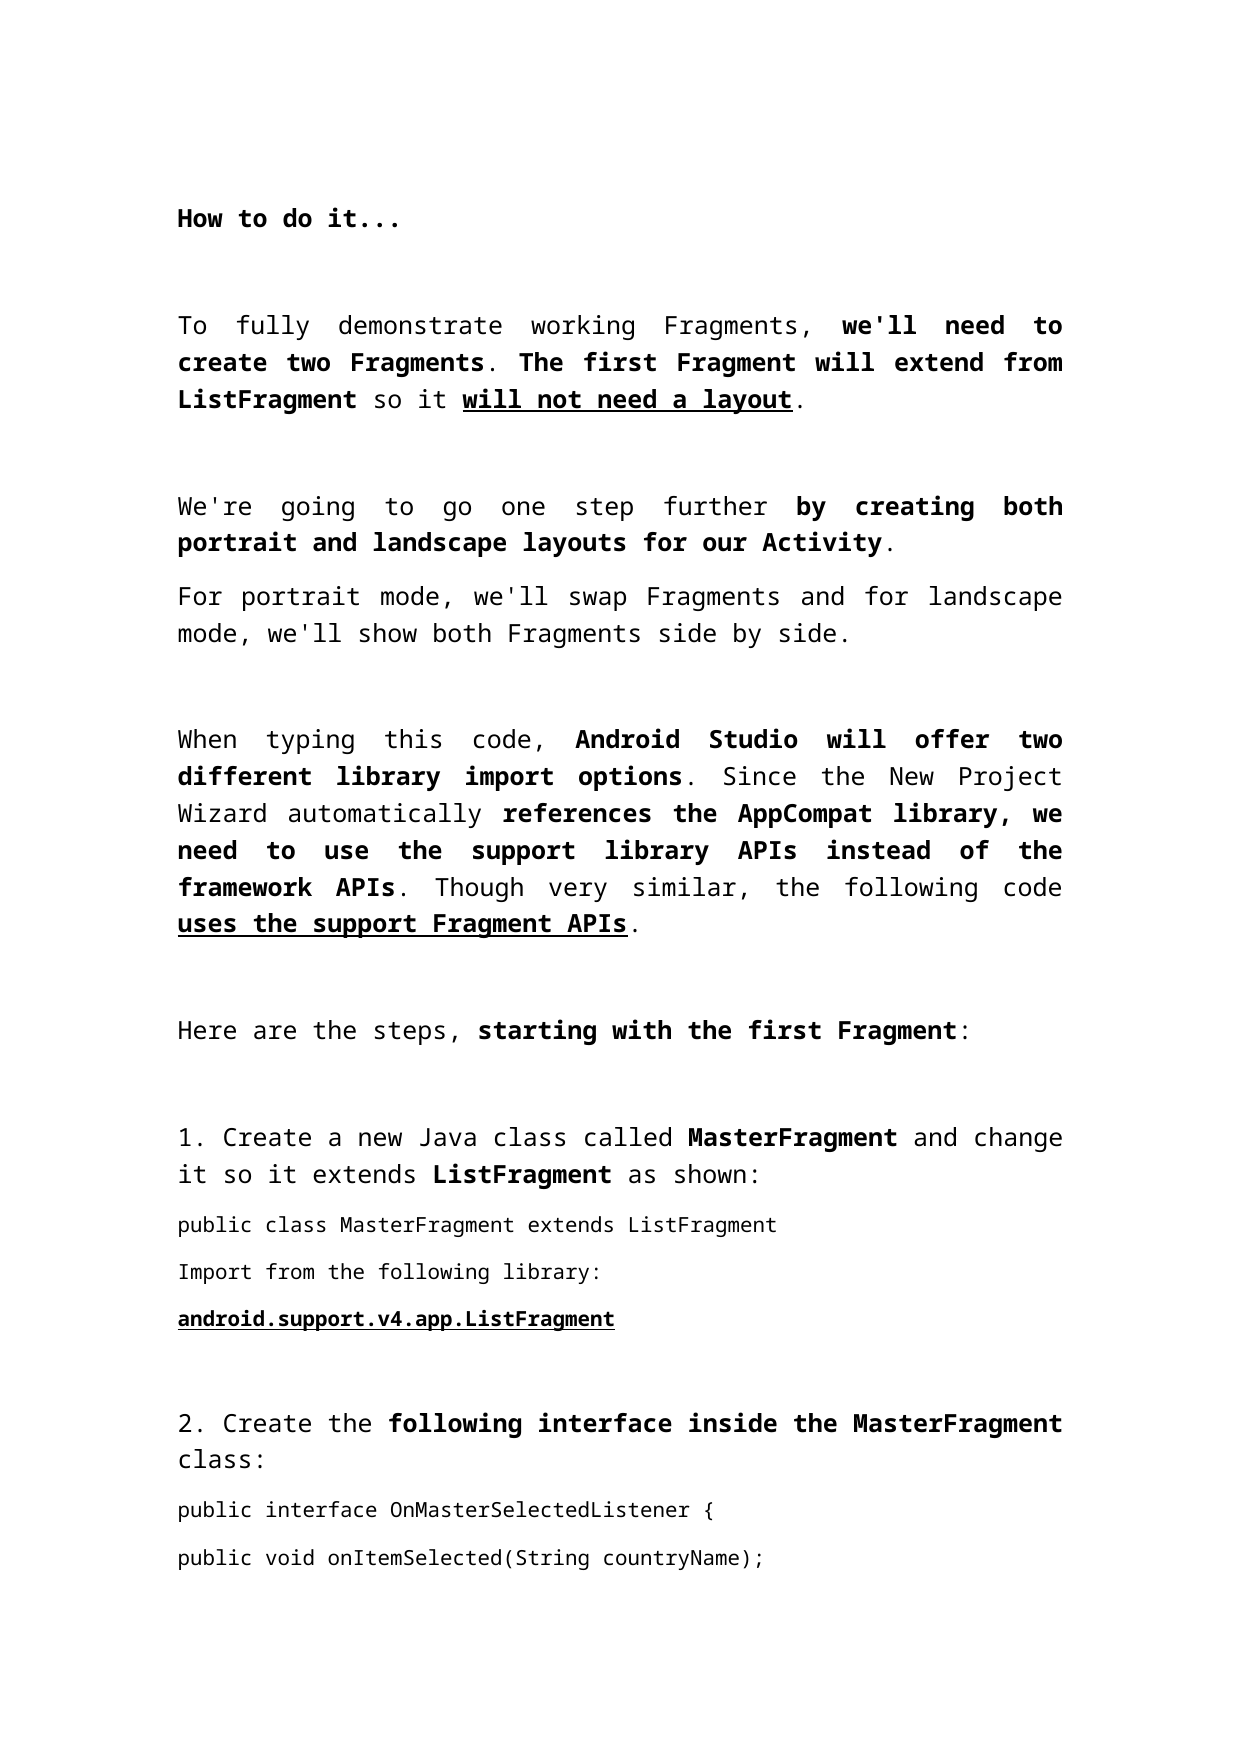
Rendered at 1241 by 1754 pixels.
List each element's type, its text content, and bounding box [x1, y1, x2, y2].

text android.support.v4.app.ListFragment [177, 1304, 1063, 1333]
text Here are the steps, starting with the first Fragment: [177, 1013, 1063, 1047]
text We're going to go one step further by creating both portrait and landscape layouts for our Activity. [177, 488, 1063, 559]
text public void onItemSelected(String countryName); [177, 1543, 1063, 1571]
text 2. Create the following interface inside the MasterFragment class: [177, 1405, 1063, 1476]
text How to do it... [177, 201, 1063, 235]
text public interface OnMasterSelectedListener { [177, 1496, 1063, 1524]
text 1. Create a new Java class called MasterFragment and change it so it extends ListFragment as shown: [177, 1120, 1063, 1191]
text For portrait mode, we'll swap Fragments and for landscape mode, we'll show both Fragments side by side. [177, 578, 1063, 649]
text public class MasterFragment extends ListFragment [177, 1210, 1063, 1238]
text When typing this code, Android Studio will offer two different library import options. Since the New Project Wizard automatically references the AppCompat library, we need to use the support library APIs instead of the framework APIs. Though very similar, the following code uses the support Fragment APIs. [177, 722, 1063, 940]
text Import from the following library: [177, 1257, 1063, 1286]
text To fully demonstrate working Fragments, we'll need to create two Fragments. The first Fragment will extend from ListFragment so it will not need a layout. [177, 308, 1063, 416]
